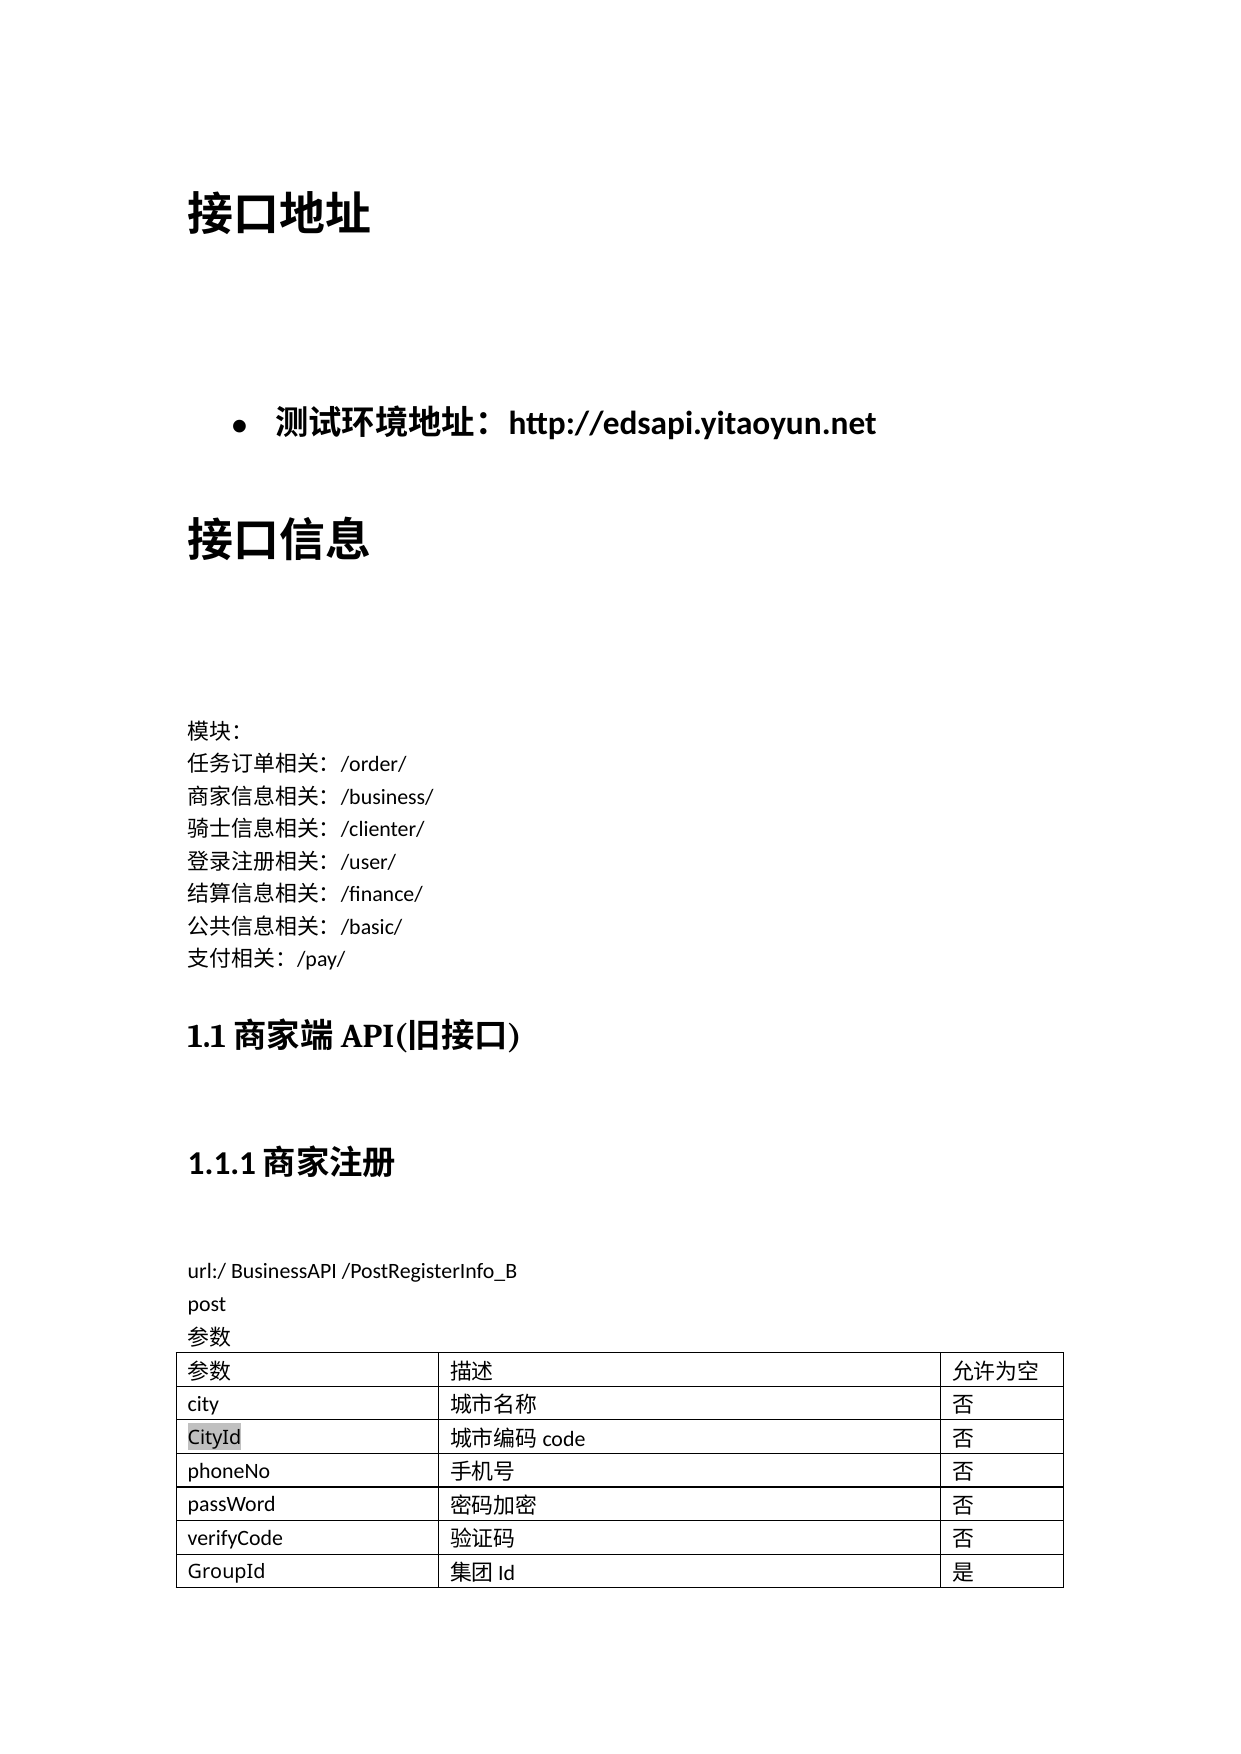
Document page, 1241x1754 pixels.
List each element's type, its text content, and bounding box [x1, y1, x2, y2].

table_cell 否 [941, 1488, 1063, 1520]
table_cell 手机号 [439, 1454, 940, 1486]
table_cell 否 [941, 1420, 1063, 1453]
table_cell 是 [941, 1555, 1063, 1587]
table_header 描述 [439, 1353, 940, 1386]
table_cell 城市名称 [439, 1387, 940, 1419]
table_cell 集团Id [439, 1555, 940, 1587]
table_cell 验证码 [439, 1521, 940, 1553]
text 公共信息相关：/basic/ [187, 908, 1053, 941]
text 任务订单相关：/order/ [187, 746, 1053, 778]
table_cell passWord [177, 1488, 438, 1520]
subtitle 接口信息 [187, 488, 1053, 585]
text url:/ BusinessAPI /PostRegisterInfo_B [187, 1255, 1053, 1287]
table_cell 否 [941, 1521, 1063, 1553]
subtitle 1.1 商家端 API(旧接口) [187, 1000, 1053, 1065]
text 骑士信息相关：/clienter/ 登录注册相关：/user/ [187, 811, 1053, 876]
table_cell verifyCode [177, 1521, 438, 1553]
table_cell 否 [941, 1454, 1063, 1486]
subtitle 1.1.1商家注册 [187, 1127, 1053, 1192]
table_header 参数 [177, 1353, 438, 1386]
table_cell 城市编码 code [439, 1420, 940, 1453]
text 支付相关：/pay/ [187, 941, 1053, 973]
text post [187, 1287, 1053, 1320]
table_cell city [177, 1387, 438, 1419]
table_cell 否 [941, 1387, 1063, 1419]
text 参数 [187, 1320, 1053, 1352]
table_cell GroupId [177, 1555, 438, 1587]
list 测试环境地址：http://edsapi.yitaoyun.net [231, 387, 1053, 452]
text 商家信息相关：/business/ [187, 778, 1053, 811]
table_cell phoneNo [177, 1454, 438, 1486]
table_header 允许为空 [941, 1353, 1063, 1386]
table_cell CityId [177, 1420, 438, 1453]
table_cell 密码加密 [439, 1488, 940, 1520]
text 结算信息相关：/finance/ [187, 876, 1053, 908]
subtitle 接口地址 [187, 162, 1053, 259]
text 模块： [187, 713, 1053, 746]
